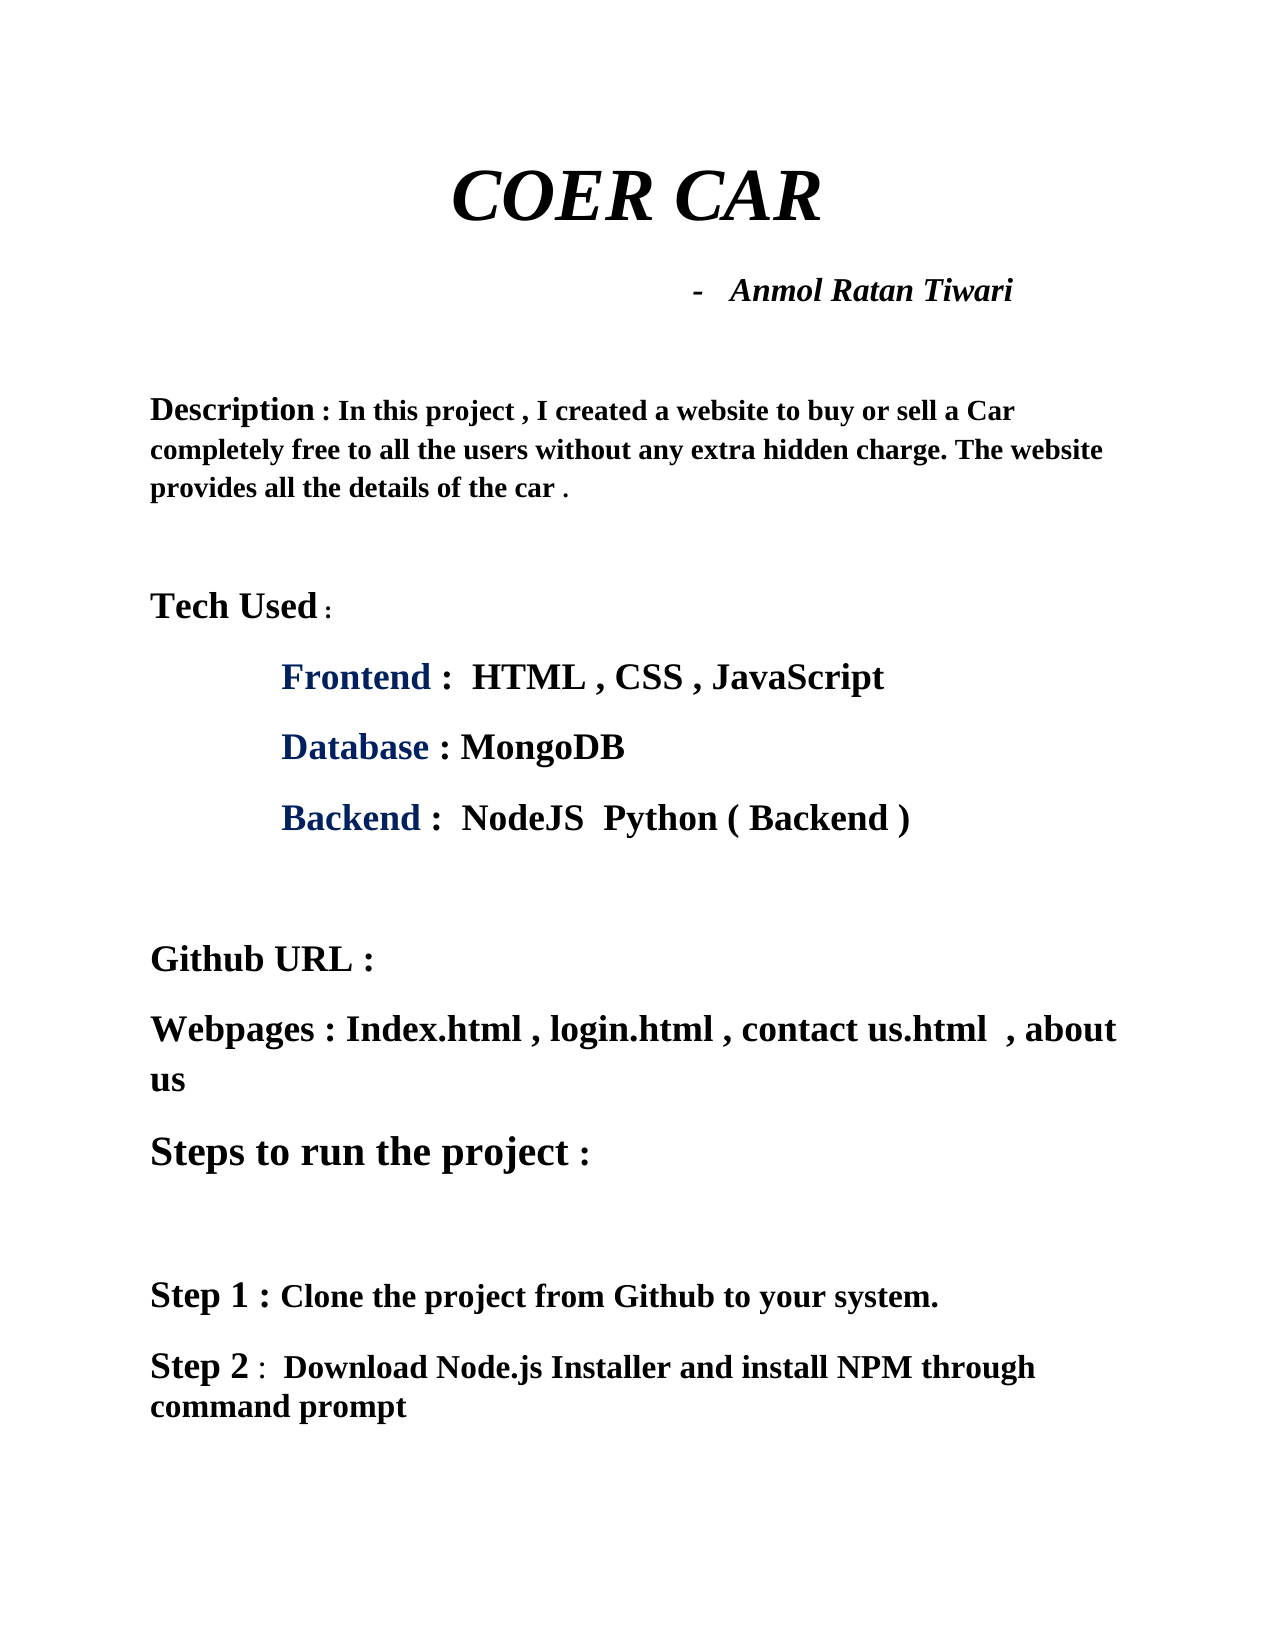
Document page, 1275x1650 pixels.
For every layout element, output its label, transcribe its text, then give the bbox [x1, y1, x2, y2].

list Anmol Ratan Tiwari [692, 270, 1125, 308]
text Description : In this project , I created a website to buy or sell a Car completely free to all the users without any extra hidden charge. The website provides all the details of the car . [150, 389, 1125, 504]
text Tech Used : [150, 584, 1125, 627]
text Webpages : Index.html , login.html , contact us.html , about us [150, 1006, 1125, 1099]
subtitle Step 2 : Download Node.js Installer and install NPM through command prompt [150, 1343, 1125, 1424]
text Step 1 : Clone the project from Github to your system. [150, 1273, 1125, 1316]
text Backend : NodeJS Python ( Backend ) [150, 795, 1125, 838]
text COER CAR [150, 150, 1125, 236]
text Database : MongoDB [150, 725, 1125, 768]
text Github URL : [150, 936, 1125, 979]
text Steps to run the project : [150, 1126, 1125, 1174]
text Frontend : HTML , CSS , JavaScript [150, 654, 1125, 697]
